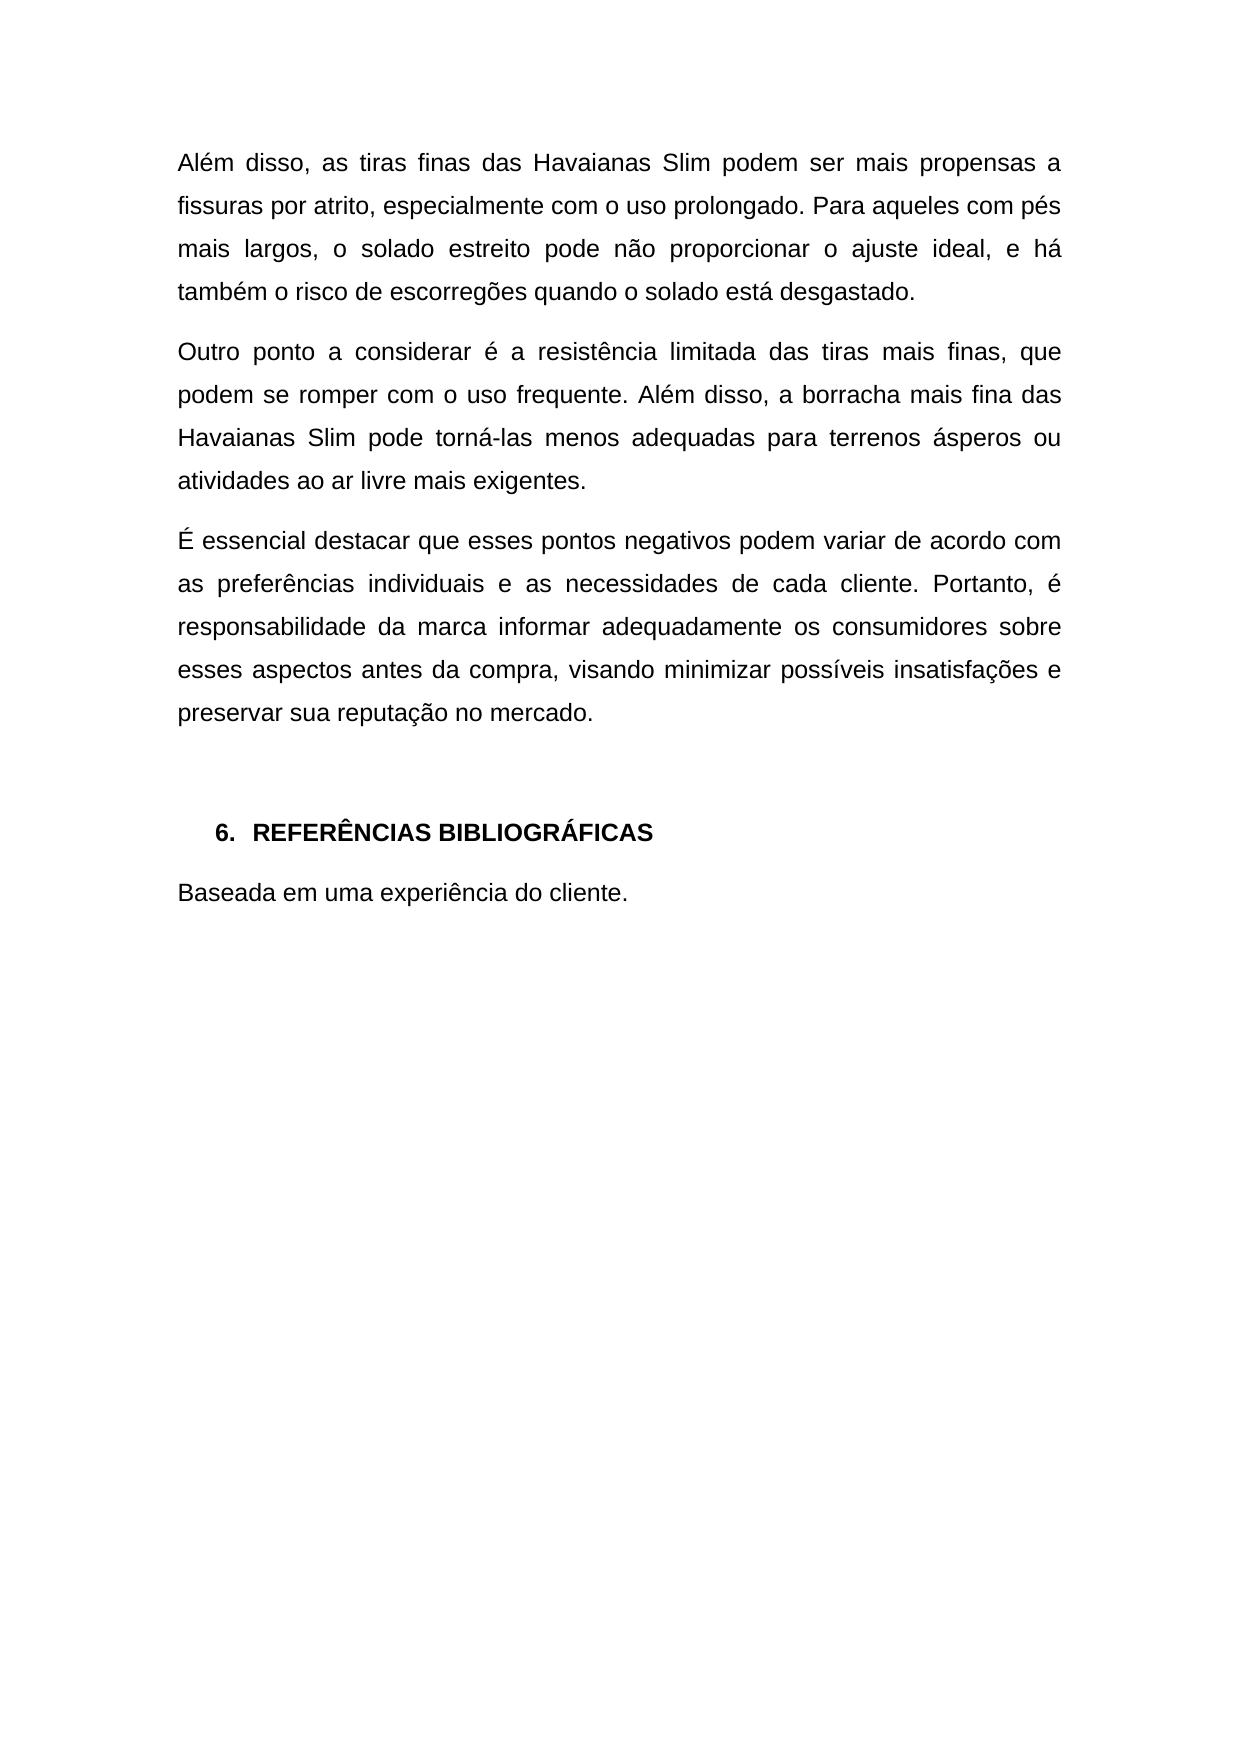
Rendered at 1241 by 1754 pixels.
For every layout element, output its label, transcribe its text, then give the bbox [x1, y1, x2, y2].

subtitle REFERÊNCIAS BIBLIOGRÁFICAS [215, 818, 1063, 847]
text Baseada em uma experiência do cliente. [177, 878, 1063, 907]
text Outro ponto a considerar é a resistência limitada das tiras mais finas, que podem se romper com o uso frequente. Além disso, a borracha mais fina das Havaianas Slim pode torná-las menos adequadas para terrenos ásperos ou atividades ao ar livre mais exigentes. [177, 337, 1063, 495]
text É essencial destacar que esses pontos negativos podem variar de acordo com as preferências individuais e as necessidades de cada cliente. Portanto, é responsabilidade da marca informar adequadamente os consumidores sobre esses aspectos antes da compra, visando minimizar possíveis insatisfações e preservar sua reputação no mercado. [177, 526, 1063, 727]
text Além disso, as tiras finas das Havaianas Slim podem ser mais propensas a fissuras por atrito, especialmente com o uso prolongado. Para aqueles com pés mais largos, o solado estreito pode não proporcionar o ajuste ideal, e há também o risco de escorregões quando o solado está desgastado. [177, 148, 1063, 306]
